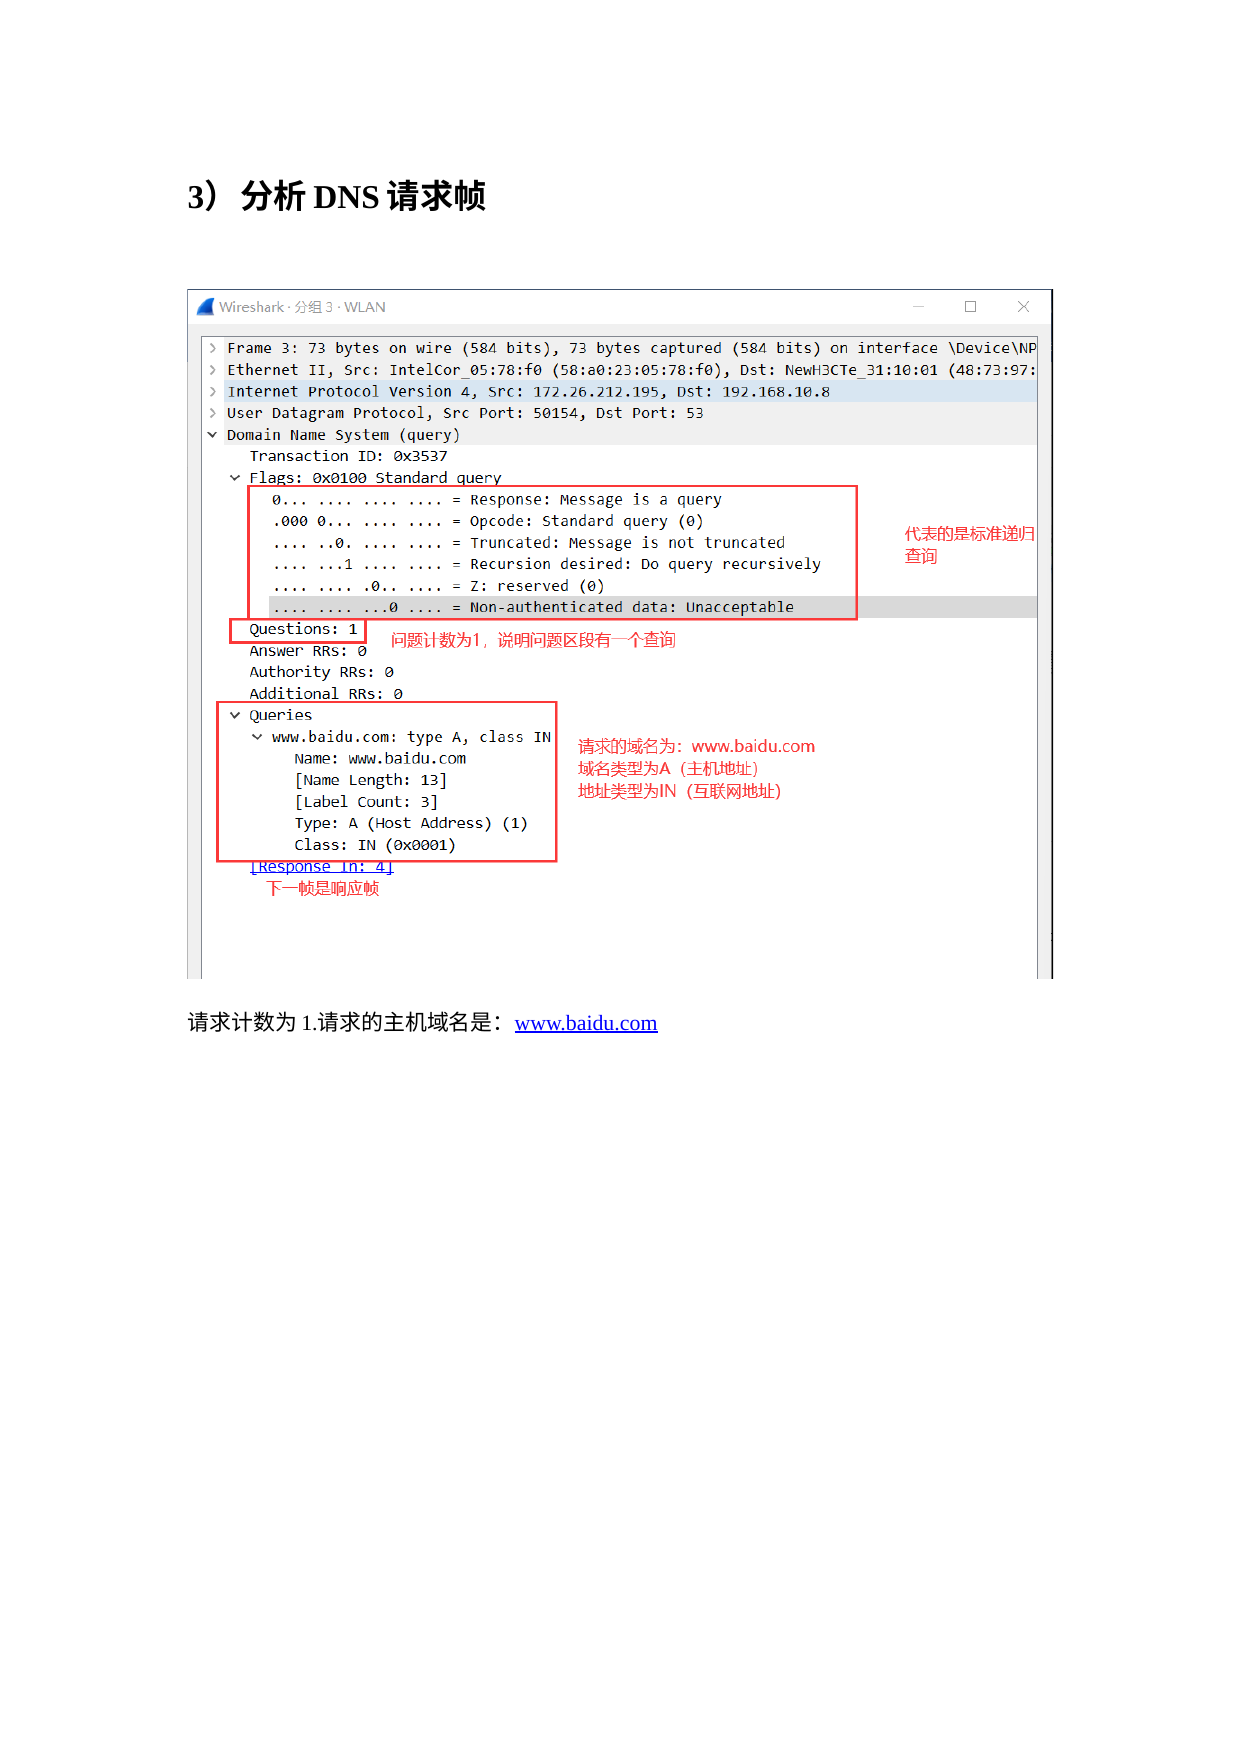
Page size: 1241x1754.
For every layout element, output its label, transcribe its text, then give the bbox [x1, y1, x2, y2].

subtitle 分析DNS请求帧 [187, 162, 1053, 227]
picture [187, 289, 1054, 979]
text 请求计数为1.请求的主机域名是：www.baidu.com [187, 1004, 1053, 1037]
